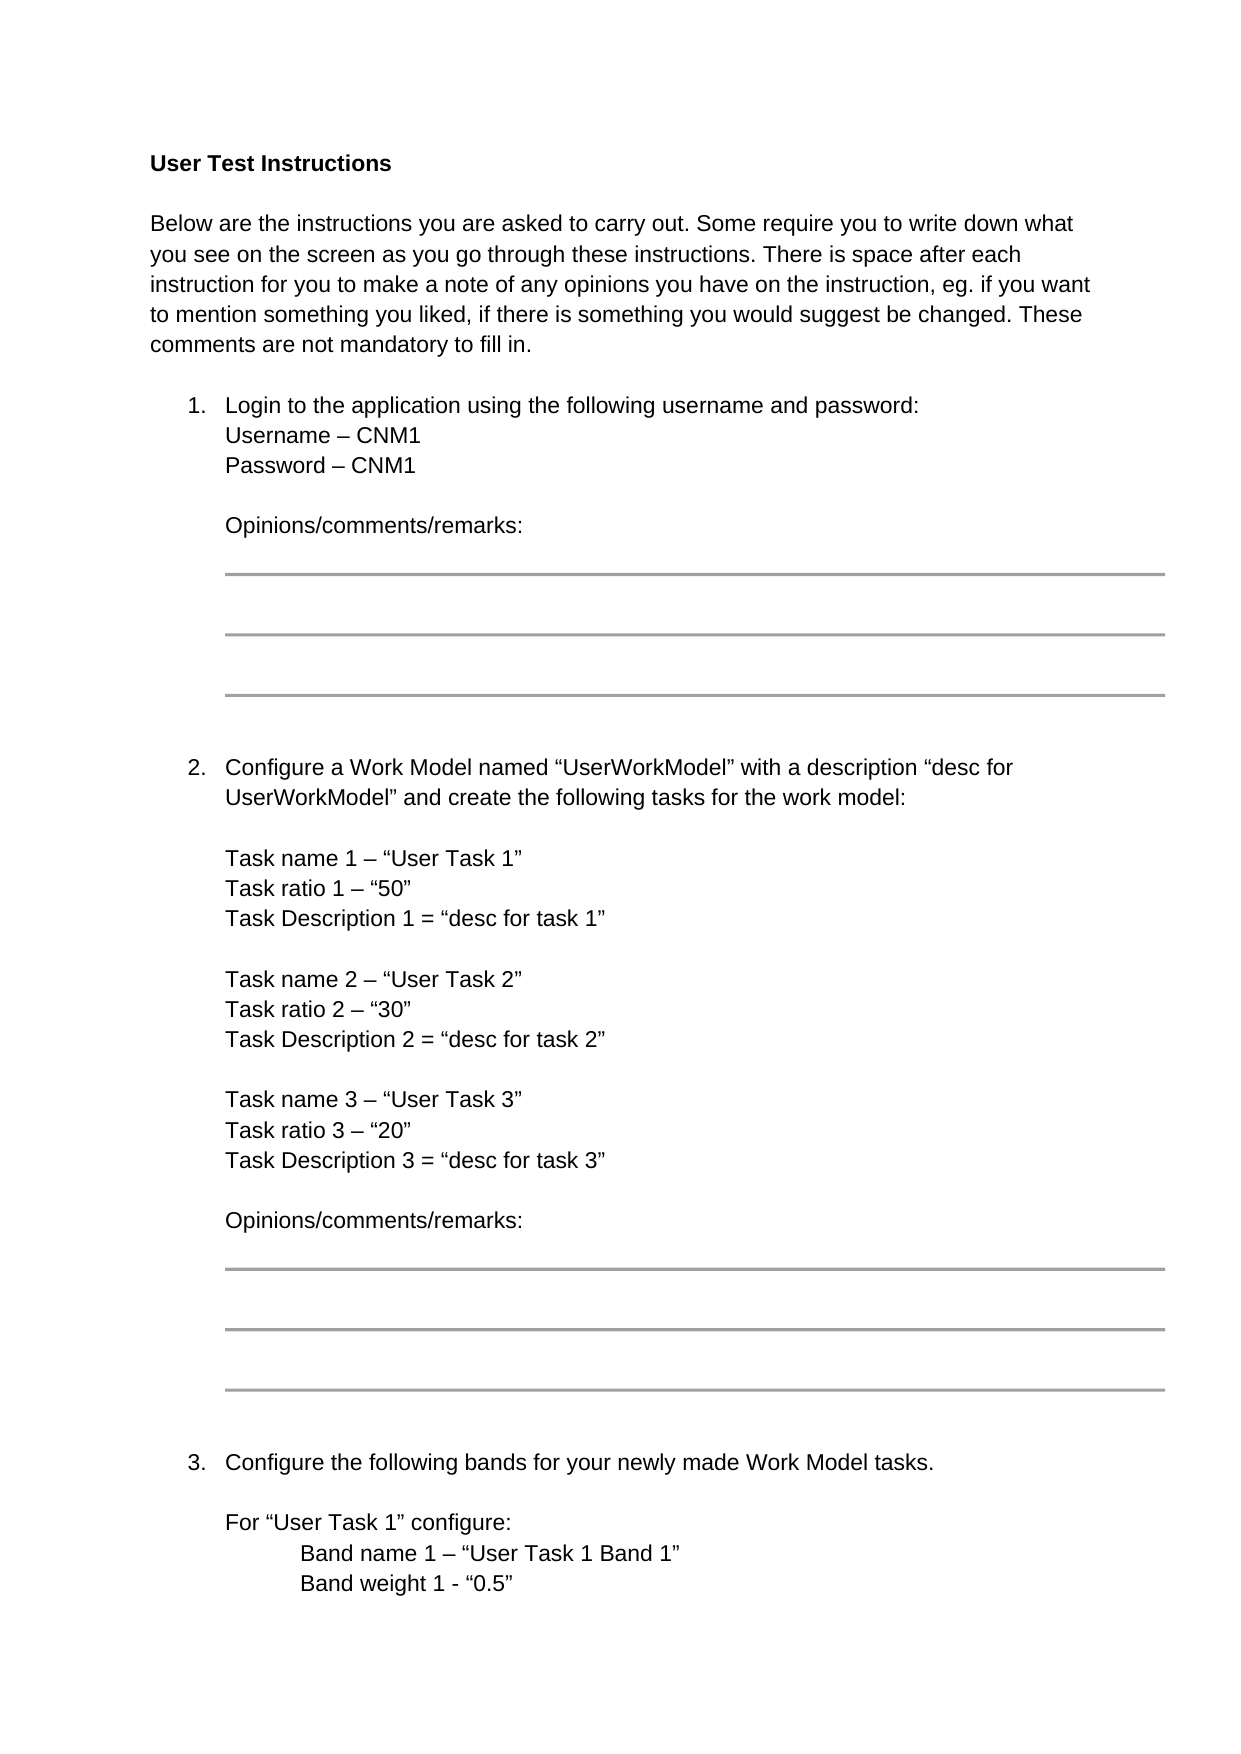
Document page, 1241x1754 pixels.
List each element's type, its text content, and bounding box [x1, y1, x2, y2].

text Below are the instructions you are asked to carry out. Some require you to write down what you see on the screen as you go through these instructions. There is space after each instruction for you to make a note of any opinions you have on the instruction, eg. if you want to mention something you liked, if there is something you would suggest be changed. These comments are not mandatory to fill in. [150, 210, 1090, 358]
text User Test Instructions [150, 150, 1090, 176]
text Task name 1 – “User Task 1” [150, 845, 1090, 871]
text Opinions/comments/remarks: [150, 512, 1090, 539]
text Task name 3 – “User Task 3” [150, 1086, 1090, 1113]
text Task name 2 – “User Task 2” [150, 966, 1090, 992]
text For “User Task 1” configure: [150, 1509, 1090, 1536]
list Login to the application using the following username and password: [187, 392, 1090, 418]
list Configure a Work Model named “UserWorkModel” with a description “desc for UserWorkModel” and create the following tasks for the work model: [187, 754, 1090, 811]
text Task ratio 1 – “50” [150, 875, 1090, 901]
text Password – CNM1 [150, 452, 1090, 478]
text Task ratio 3 – “20” [150, 1117, 1090, 1143]
text Band name 1 – “User Task 1 Band 1” [225, 1539, 1090, 1566]
text Opinions/comments/remarks: [150, 1207, 1090, 1234]
text Band weight 1 - “0.5” [225, 1570, 1090, 1596]
text Task Description 1 = “desc for task 1” [150, 905, 1090, 932]
list Configure the following bands for your newly made Work Model tasks. [187, 1449, 1090, 1475]
text Username – CNM1 [225, 422, 1090, 448]
text Task ratio 2 – “30” [150, 996, 1090, 1022]
text Task Description 3 = “desc for task 3” [150, 1147, 1090, 1173]
text Task Description 2 = “desc for task 2” [150, 1026, 1090, 1052]
